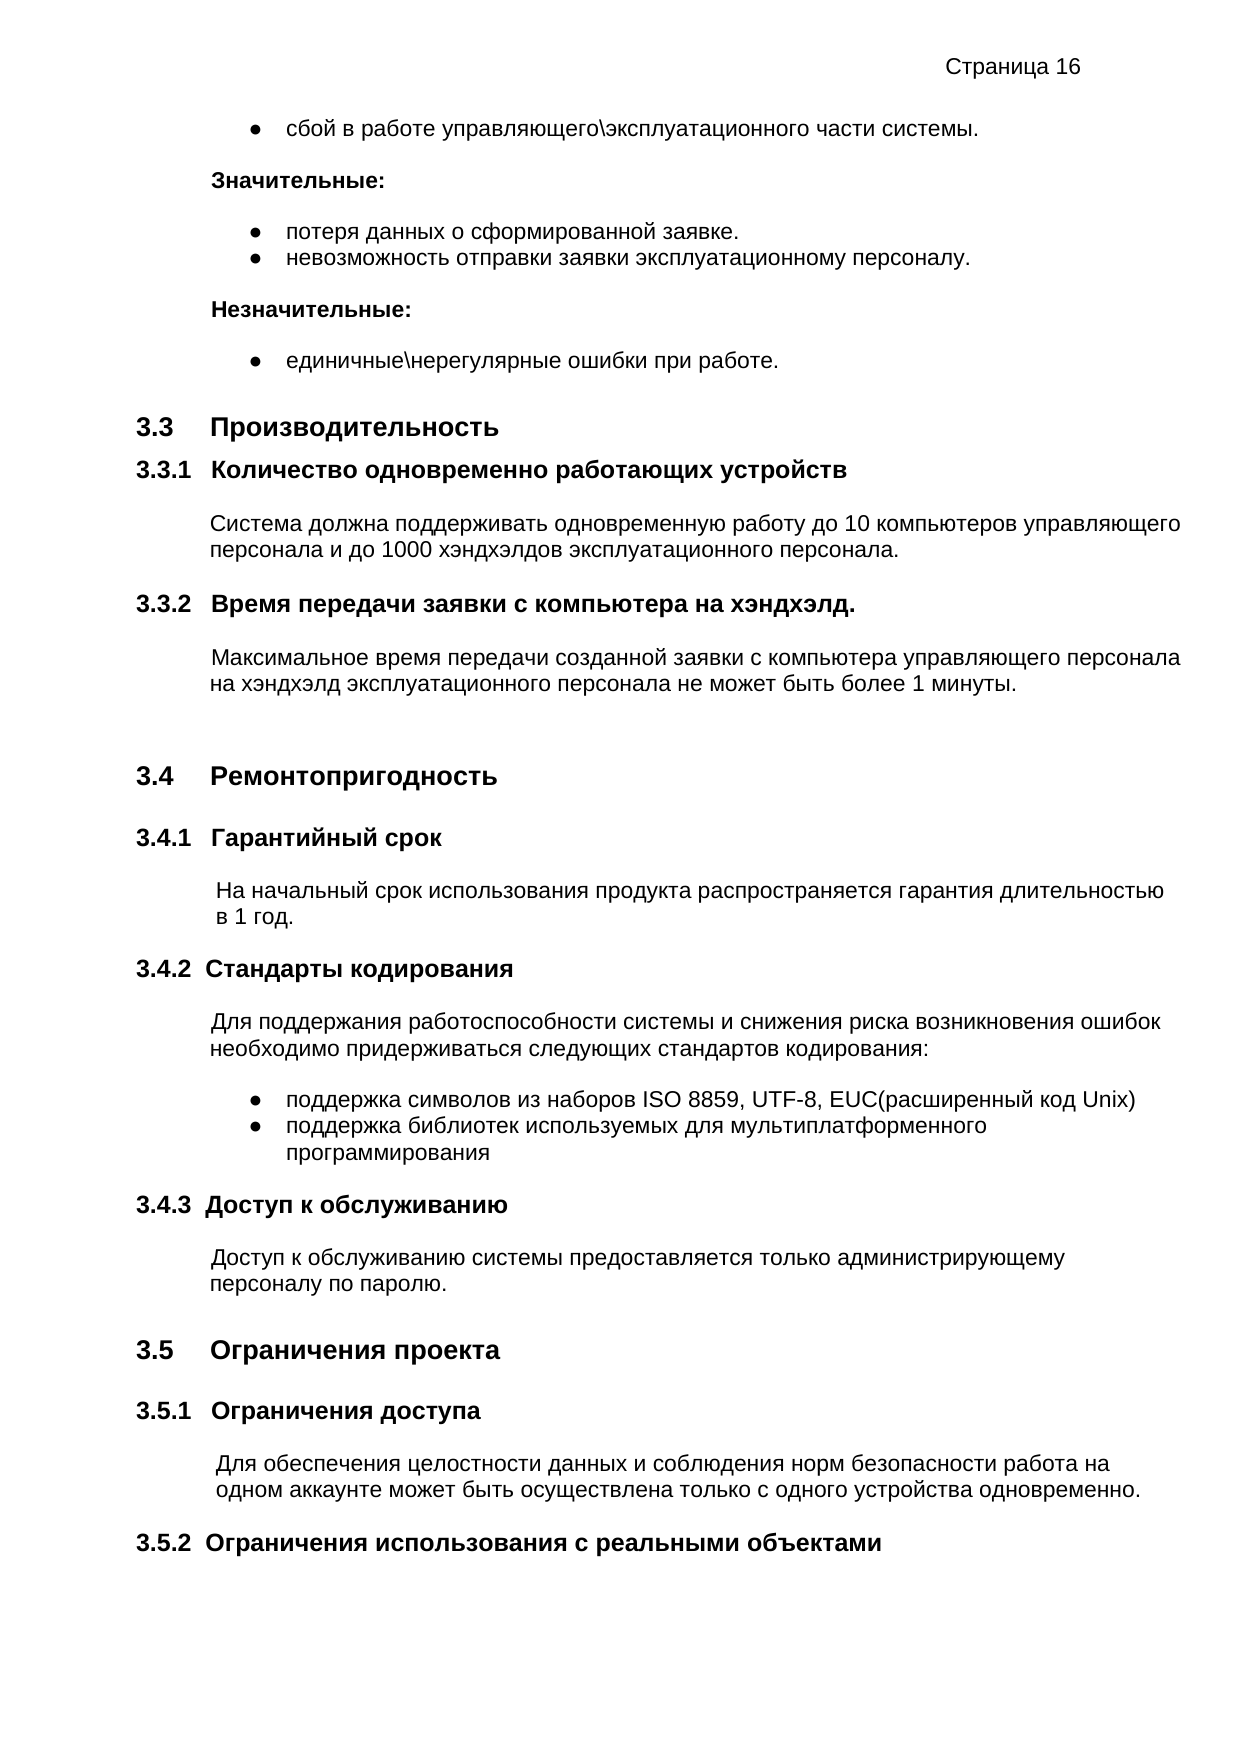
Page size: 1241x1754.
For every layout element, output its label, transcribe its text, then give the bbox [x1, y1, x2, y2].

list Время передачи заявки с компьютера на хэндхэлд. [136, 589, 1181, 617]
text Для поддержания работоспособности системы и снижения риска возникновения ошибок необходимо придерживаться следующих стандартов кодирования: [209, 1008, 1181, 1061]
list потеря данных о сформированной заявке. [248, 218, 1181, 244]
text Система должна поддерживать одновременную работу до 10 компьютеров управляющего персонала и до 1000 хэндхэлдов эксплуатационного персонала. [209, 510, 1181, 562]
text 3.4.2 Стандарты кодирования [136, 954, 1181, 983]
text Значительные: [136, 167, 1181, 193]
text На начальный срок использования продукта распространяется гарантия длительностью в 1 год. [216, 877, 1181, 929]
list сбой в работе управляющего\эксплуатационного части системы. [248, 115, 1181, 142]
subtitle Производительность [136, 411, 1181, 442]
text Максимальное время передачи созданной заявки с компьютера управляющего персонала на хэндхэлд эксплуатационного персонала не может быть более 1 минуты. [209, 644, 1181, 697]
list единичные\нерегулярные ошибки при работе. [248, 347, 1181, 373]
subtitle Ремонтопригодность [136, 760, 1181, 792]
list невозможность отправки заявки эксплуатационному персоналу. [248, 244, 1181, 271]
subtitle Ограничения проекта [136, 1334, 1181, 1365]
text Незначительные: [136, 296, 1181, 322]
subtitle Ограничения доступа [136, 1396, 1181, 1425]
text 3.5.2 Ограничения использования с реальными объектами [136, 1528, 1181, 1557]
subtitle Гарантийный срок [136, 823, 1181, 852]
text Для обеспечения целостности данных и соблюдения норм безопасности работа на одном аккаунте может быть осуществлена только с одного устройства одновременно. [216, 1450, 1181, 1503]
text 3.4.3 Доступ к обслуживанию [136, 1190, 1181, 1219]
text Доступ к обслуживанию системы предоставляется только администрирующему персоналу по паролю. [209, 1244, 1181, 1296]
list поддержка библиотек используемых для мультиплатформенного программирования [248, 1112, 1181, 1165]
list поддержка символов из наборов ISO 8859, UTF-8, EUC(расширенный код Unix) [248, 1086, 1181, 1112]
list Количество одновременно работающих устройств [136, 454, 1181, 483]
